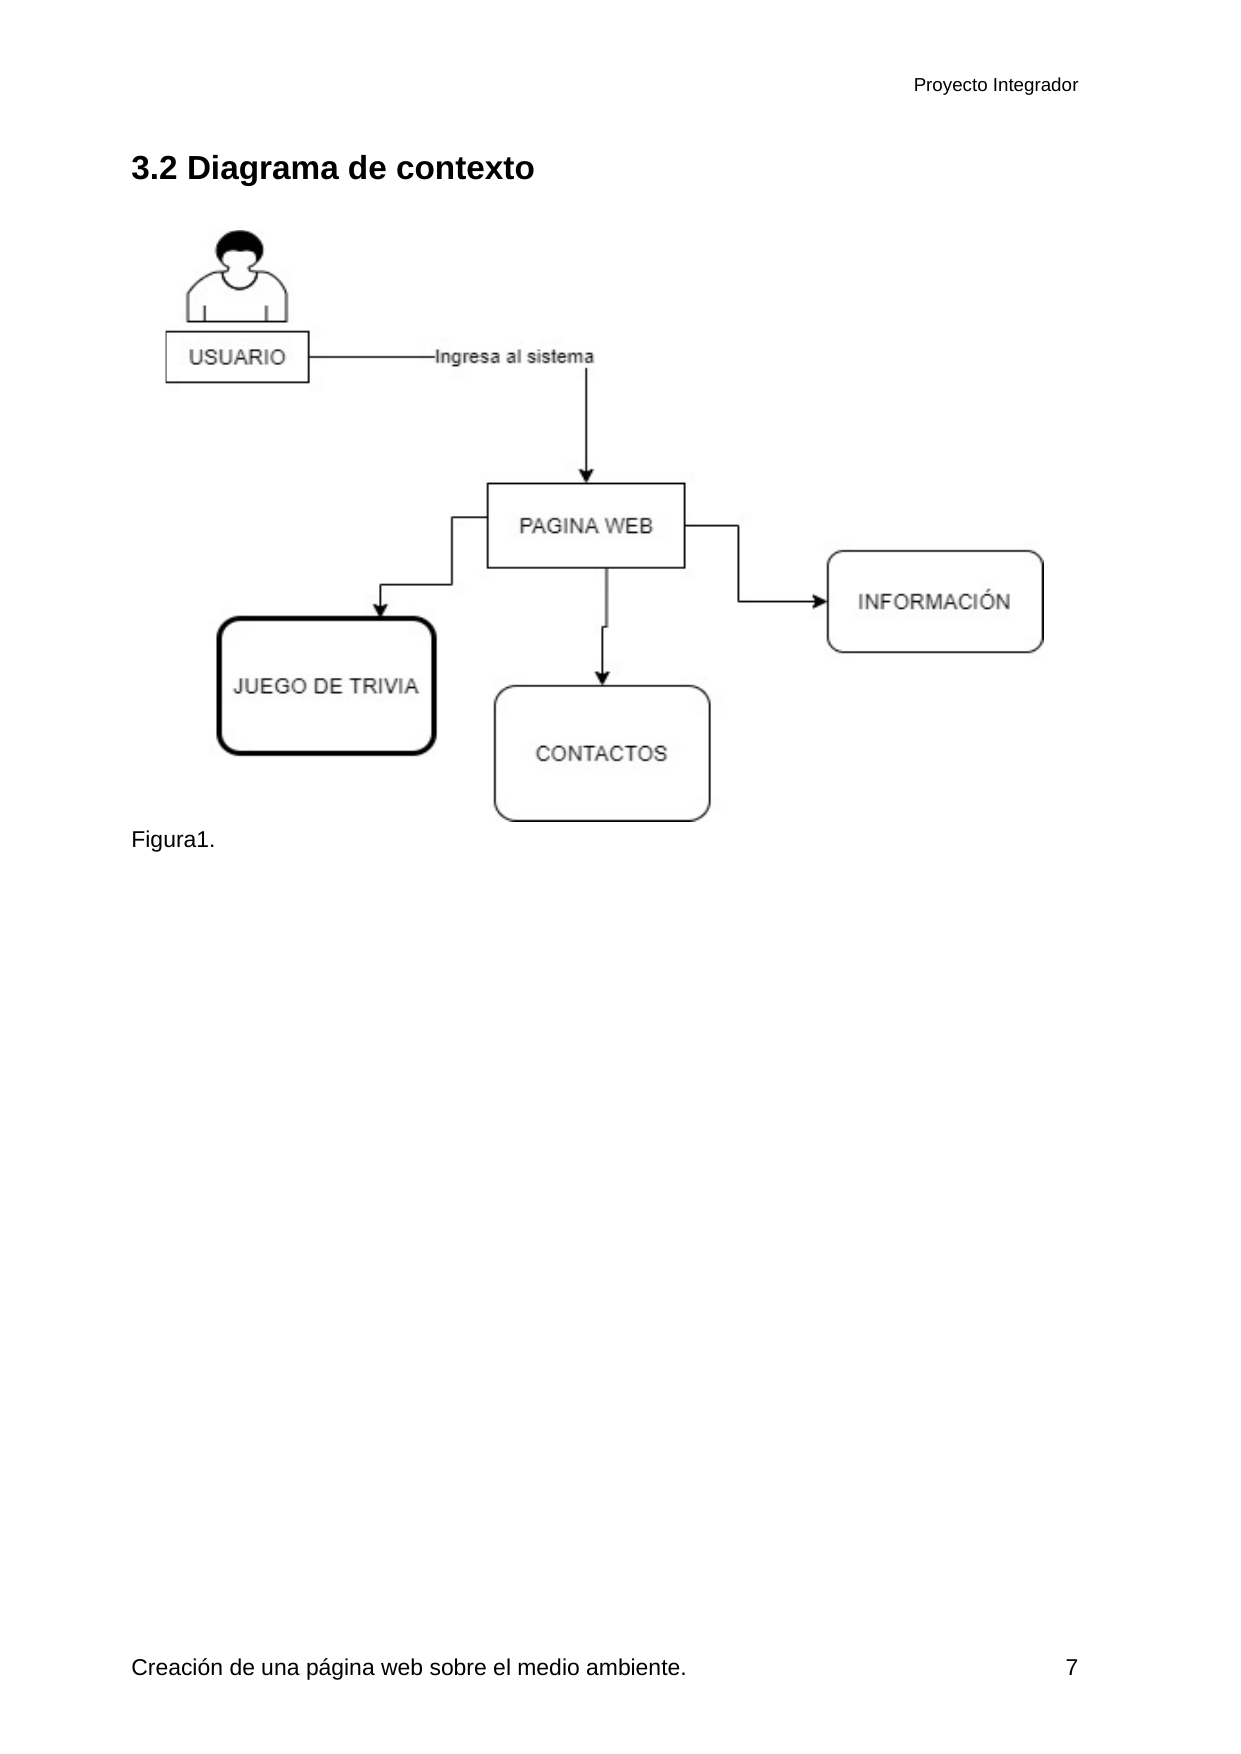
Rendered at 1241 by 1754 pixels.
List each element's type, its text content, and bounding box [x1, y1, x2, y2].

text Figura1. [131, 826, 1078, 852]
picture [165, 230, 1044, 822]
subtitle 3.2 Diagrama de contexto [131, 148, 1078, 186]
